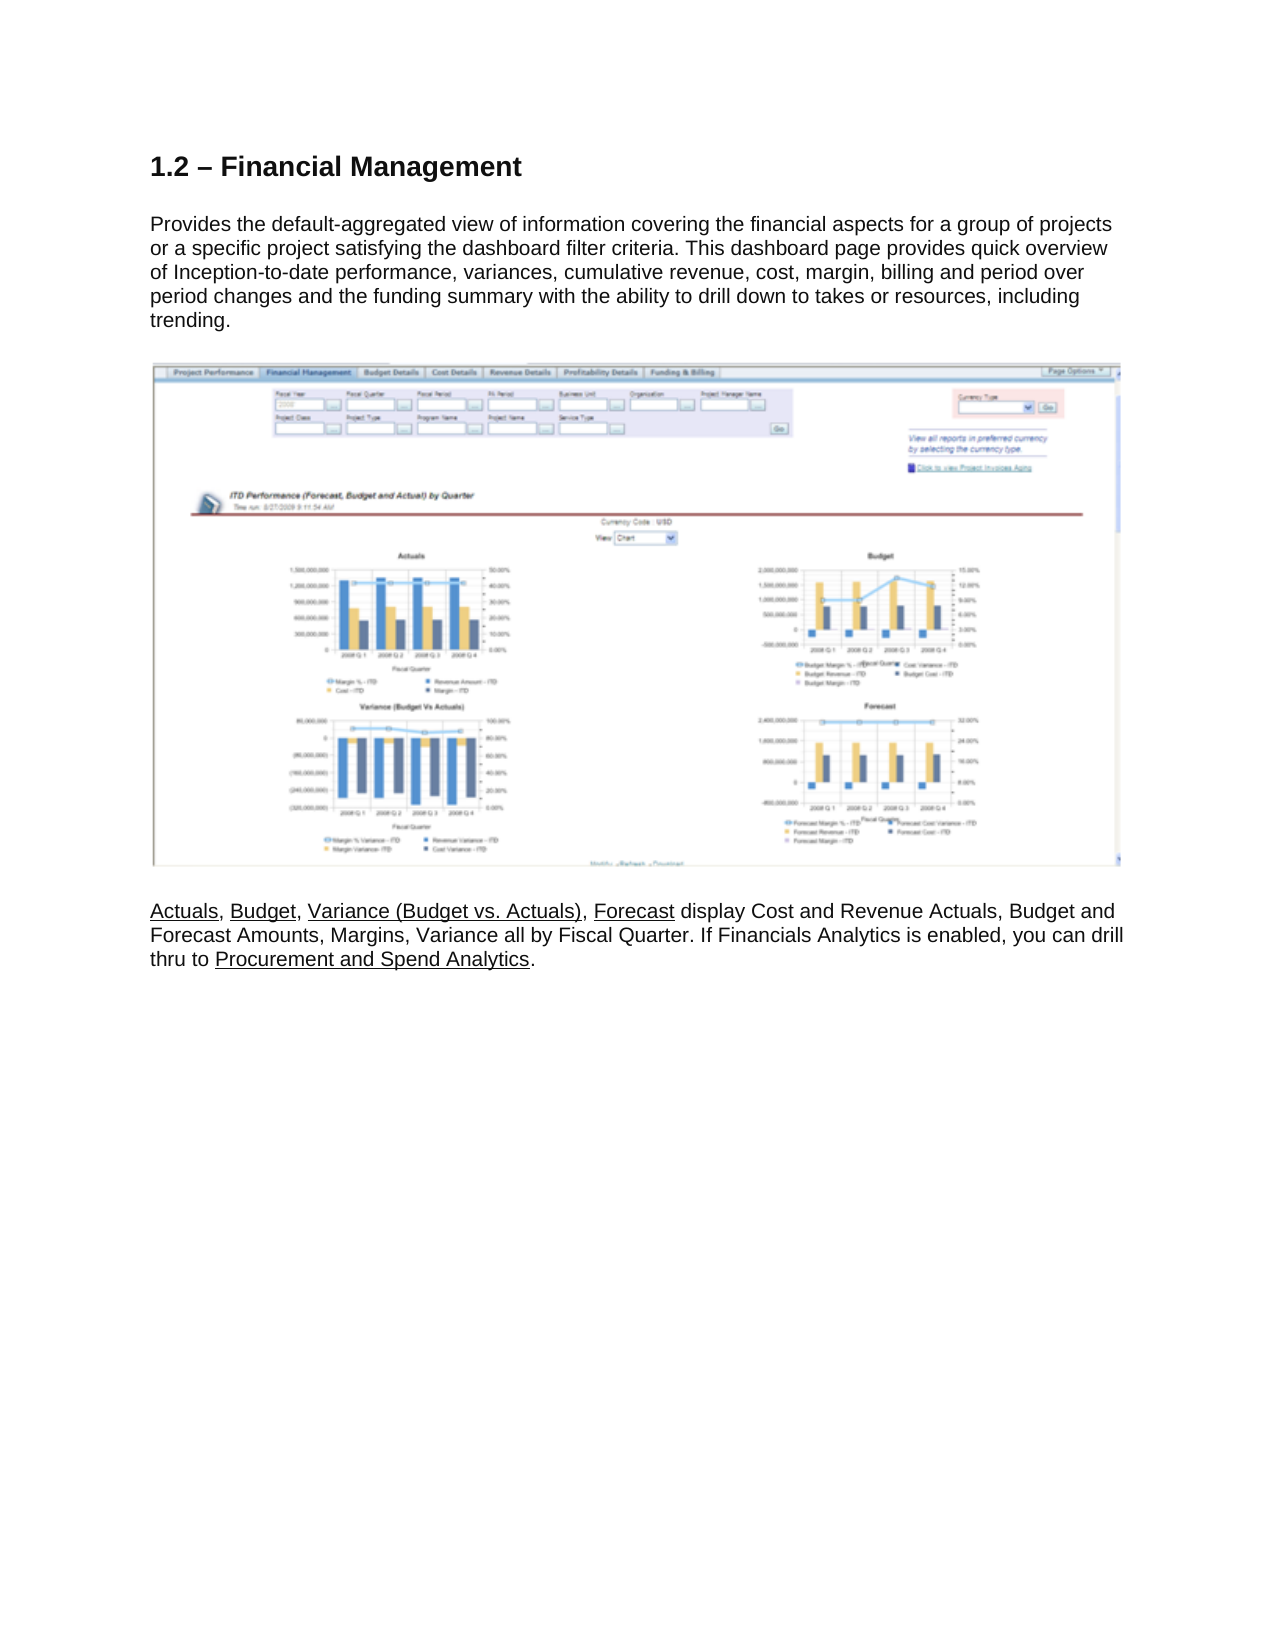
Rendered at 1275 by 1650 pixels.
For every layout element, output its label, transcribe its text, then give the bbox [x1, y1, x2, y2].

picture [150, 360, 1124, 870]
text 1.2 – Financial Management [150, 150, 1125, 182]
text Provides the default-aggregated view of information covering the financial aspects for a group of projects or a specific project satisfying the dashboard filter criteria. This dashboard page provides quick overview of Inception-to-date performance, variances, cumulative revenue, cost, margin, billing and period over period changes and the funding summary with the ability to drill down to takes or resources, including trending. [150, 212, 1125, 331]
text Actuals, Budget, Variance (Budget vs. Actuals), Forecast display Cost and Revenue Actuals, Budget and Forecast Amounts, Margins, Variance all by Fiscal Quarter. If Financials Analytics is enabled, you can drill thru to Procurement and Spend Analytics. [150, 899, 1125, 971]
